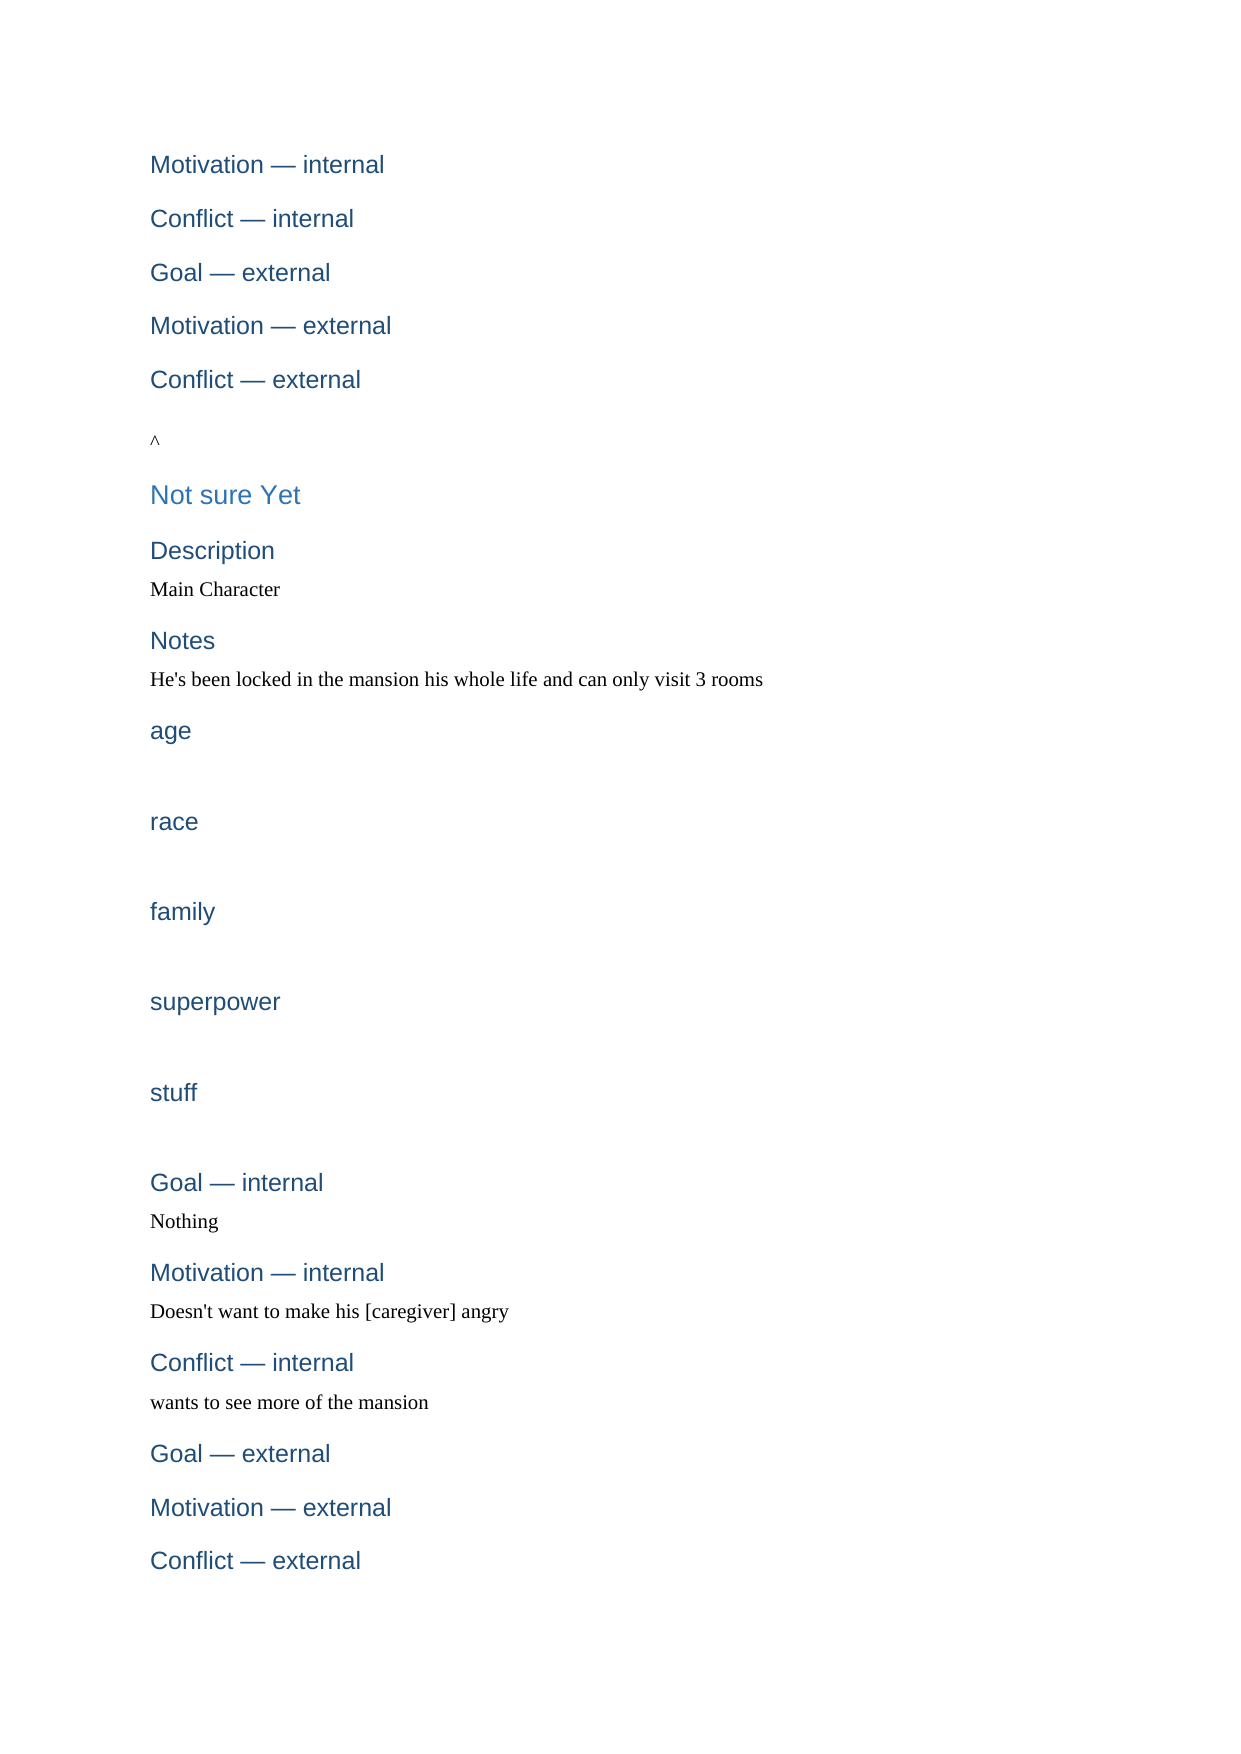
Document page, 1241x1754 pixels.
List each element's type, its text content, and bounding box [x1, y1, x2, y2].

subtitle Motivation — external [150, 311, 1090, 340]
subtitle Goal — internal [150, 1168, 1090, 1197]
subtitle Conflict — internal [150, 204, 1090, 232]
subtitle Goal — external [150, 257, 1090, 286]
subtitle Not sure Yet [150, 479, 1090, 511]
text wants to see more of the mansion [150, 1390, 1090, 1414]
subtitle Motivation — internal [150, 1258, 1090, 1287]
subtitle Motivation — external [150, 1492, 1090, 1521]
text Doesn't want to make his [caregiver] angry [150, 1299, 1090, 1323]
subtitle superpower [150, 987, 1090, 1016]
subtitle age [150, 716, 1090, 745]
subtitle Goal — external [150, 1439, 1090, 1467]
text Main Character [150, 577, 1090, 601]
subtitle family [150, 897, 1090, 926]
subtitle stuff [150, 1077, 1090, 1106]
subtitle Conflict — external [150, 365, 1090, 394]
subtitle Conflict — external [150, 1546, 1090, 1575]
subtitle race [150, 807, 1090, 835]
text ^ [150, 430, 1090, 454]
text Nothing [150, 1209, 1090, 1233]
subtitle Motivation — internal [150, 150, 1090, 179]
subtitle Notes [150, 626, 1090, 655]
subtitle Description [150, 536, 1090, 564]
text He's been locked in the mansion his whole life and can only visit 3 rooms [150, 667, 1090, 691]
subtitle Conflict — internal [150, 1348, 1090, 1377]
